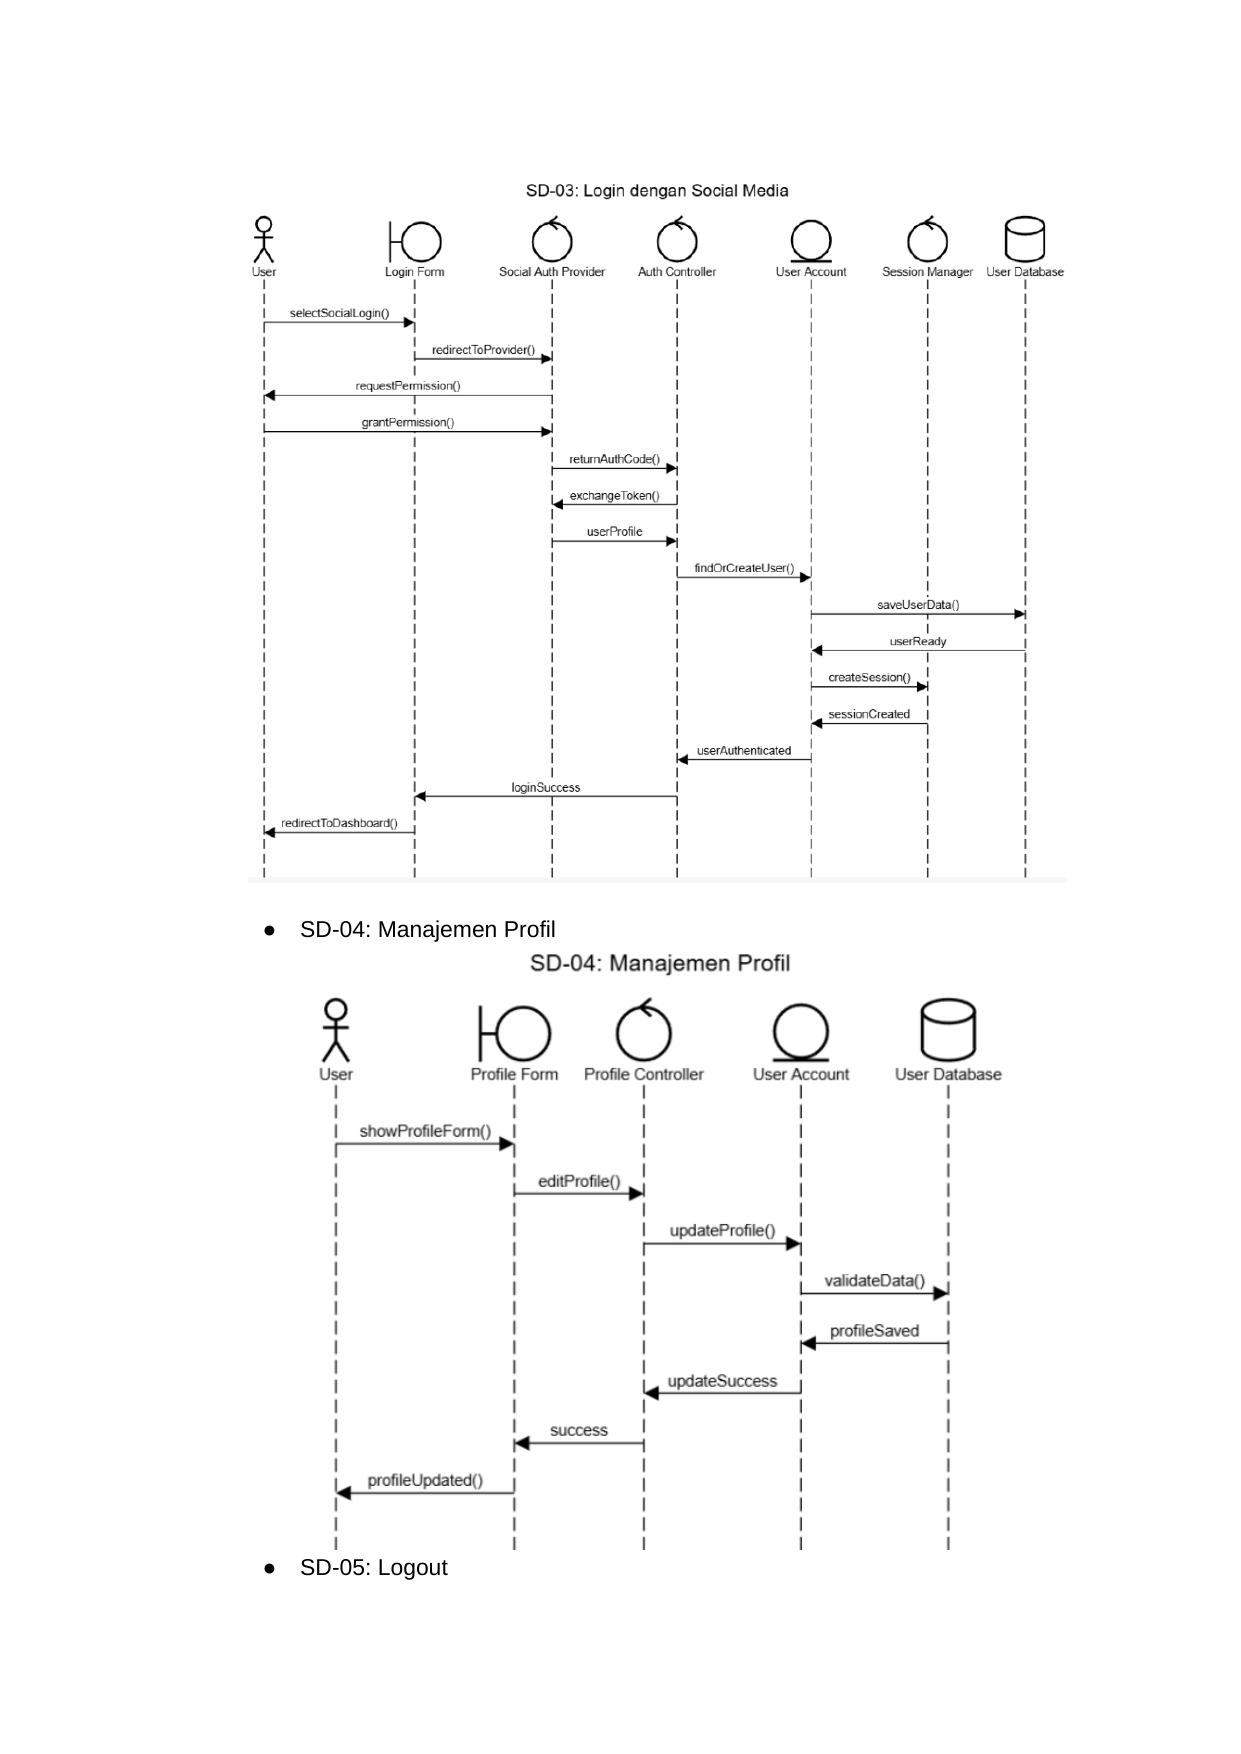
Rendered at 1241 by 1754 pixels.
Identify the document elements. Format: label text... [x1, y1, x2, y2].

list SD-04: Manajemen Profil [262, 916, 1090, 943]
picture [248, 180, 1067, 883]
picture [310, 946, 1006, 1550]
list SD-05: Logout [262, 1553, 1090, 1580]
